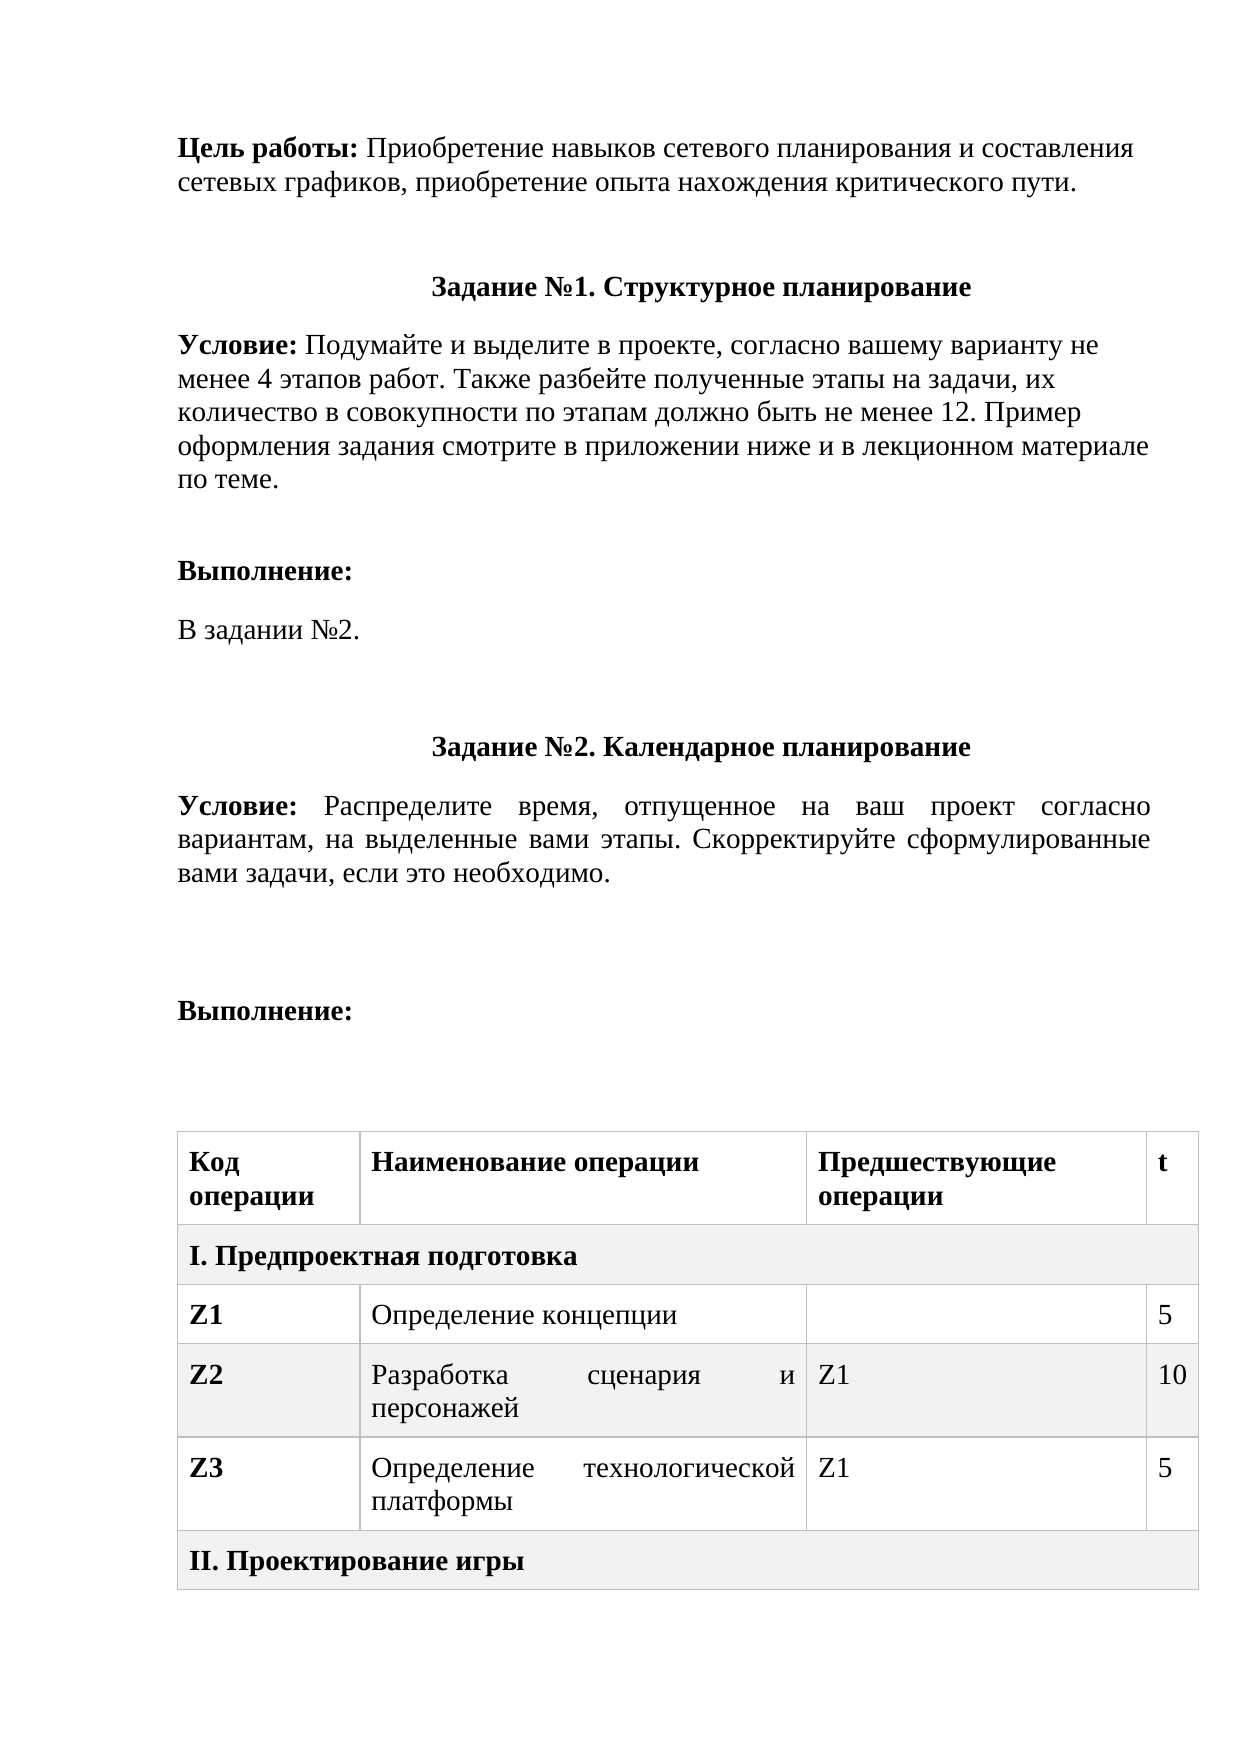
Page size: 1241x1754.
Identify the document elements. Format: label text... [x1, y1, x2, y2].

table_header Наименование операции [361, 1132, 806, 1224]
table_cell Z1 [178, 1285, 359, 1343]
table_cell 5 [1147, 1438, 1198, 1529]
table_cell Определение концепции [361, 1285, 806, 1343]
text Выполнение: [177, 993, 1152, 1026]
table_cell II. Проектирование игры [178, 1531, 1198, 1589]
table_header Предшествующие операции [807, 1132, 1146, 1224]
table_cell Z1 [807, 1344, 1146, 1436]
table_cell Z2 [178, 1344, 359, 1436]
table_cell Z1 [807, 1438, 1146, 1529]
table_cell I. Предпроектная подготовка [178, 1225, 1198, 1284]
table_cell 10 [1147, 1344, 1198, 1436]
table_cell Разработка сценария и персонажей [361, 1344, 806, 1436]
table_cell [807, 1285, 1146, 1343]
table_cell 5 [1147, 1285, 1198, 1343]
table_cell Определение технологической платформы [361, 1438, 806, 1529]
table_header Код операции [178, 1132, 359, 1224]
text Условие: Подумайте и выделите в проекте, согласно вашему варианту не менее 4 этапов работ. Также разбейте полученные этапы на задачи, их количество в совокупности по этапам должно быть не менее 12. Пример оформления задания смотрите в приложении ниже и в лекционном материале по теме. [177, 327, 1152, 495]
text Выполнение: [177, 553, 1152, 587]
text Задание №2. Календарное планирование [177, 729, 1152, 763]
text В задании №2. [177, 612, 1152, 646]
table_cell Z3 [178, 1438, 359, 1529]
text Задание №1. Структурное планирование [177, 269, 1152, 302]
text Условие: Распределите время, отпущенное на ваш проект согласно вариантам, на выделенные вами этапы. Скорректируйте сформулированные вами задачи, если это необходимо. [177, 788, 1152, 888]
text Цель работы: Приобретение навыков сетевого планирования и составления сетевых графиков, приобретение опыта нахождения критического пути. [177, 131, 1152, 198]
table_header t [1147, 1132, 1198, 1224]
